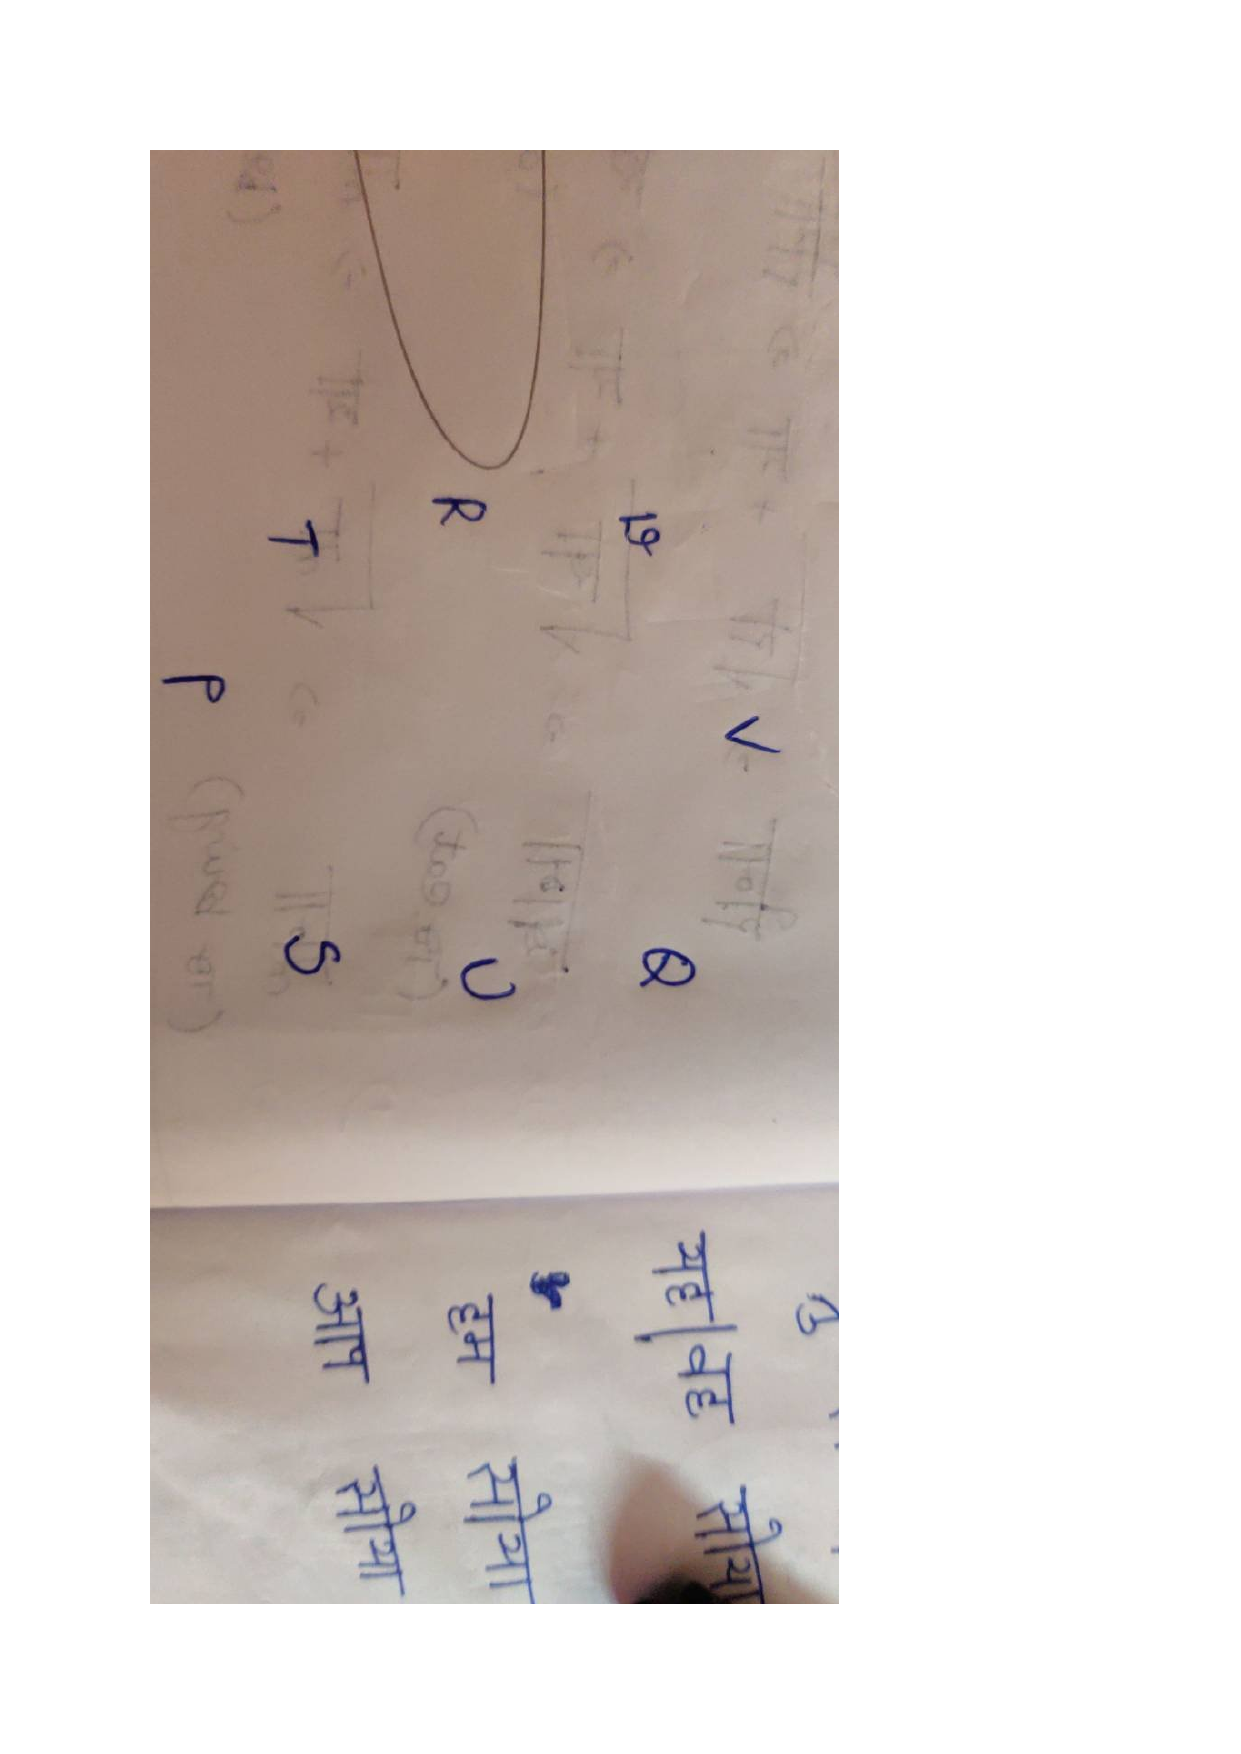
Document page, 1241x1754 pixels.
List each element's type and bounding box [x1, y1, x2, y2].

picture [150, 150, 839, 1604]
